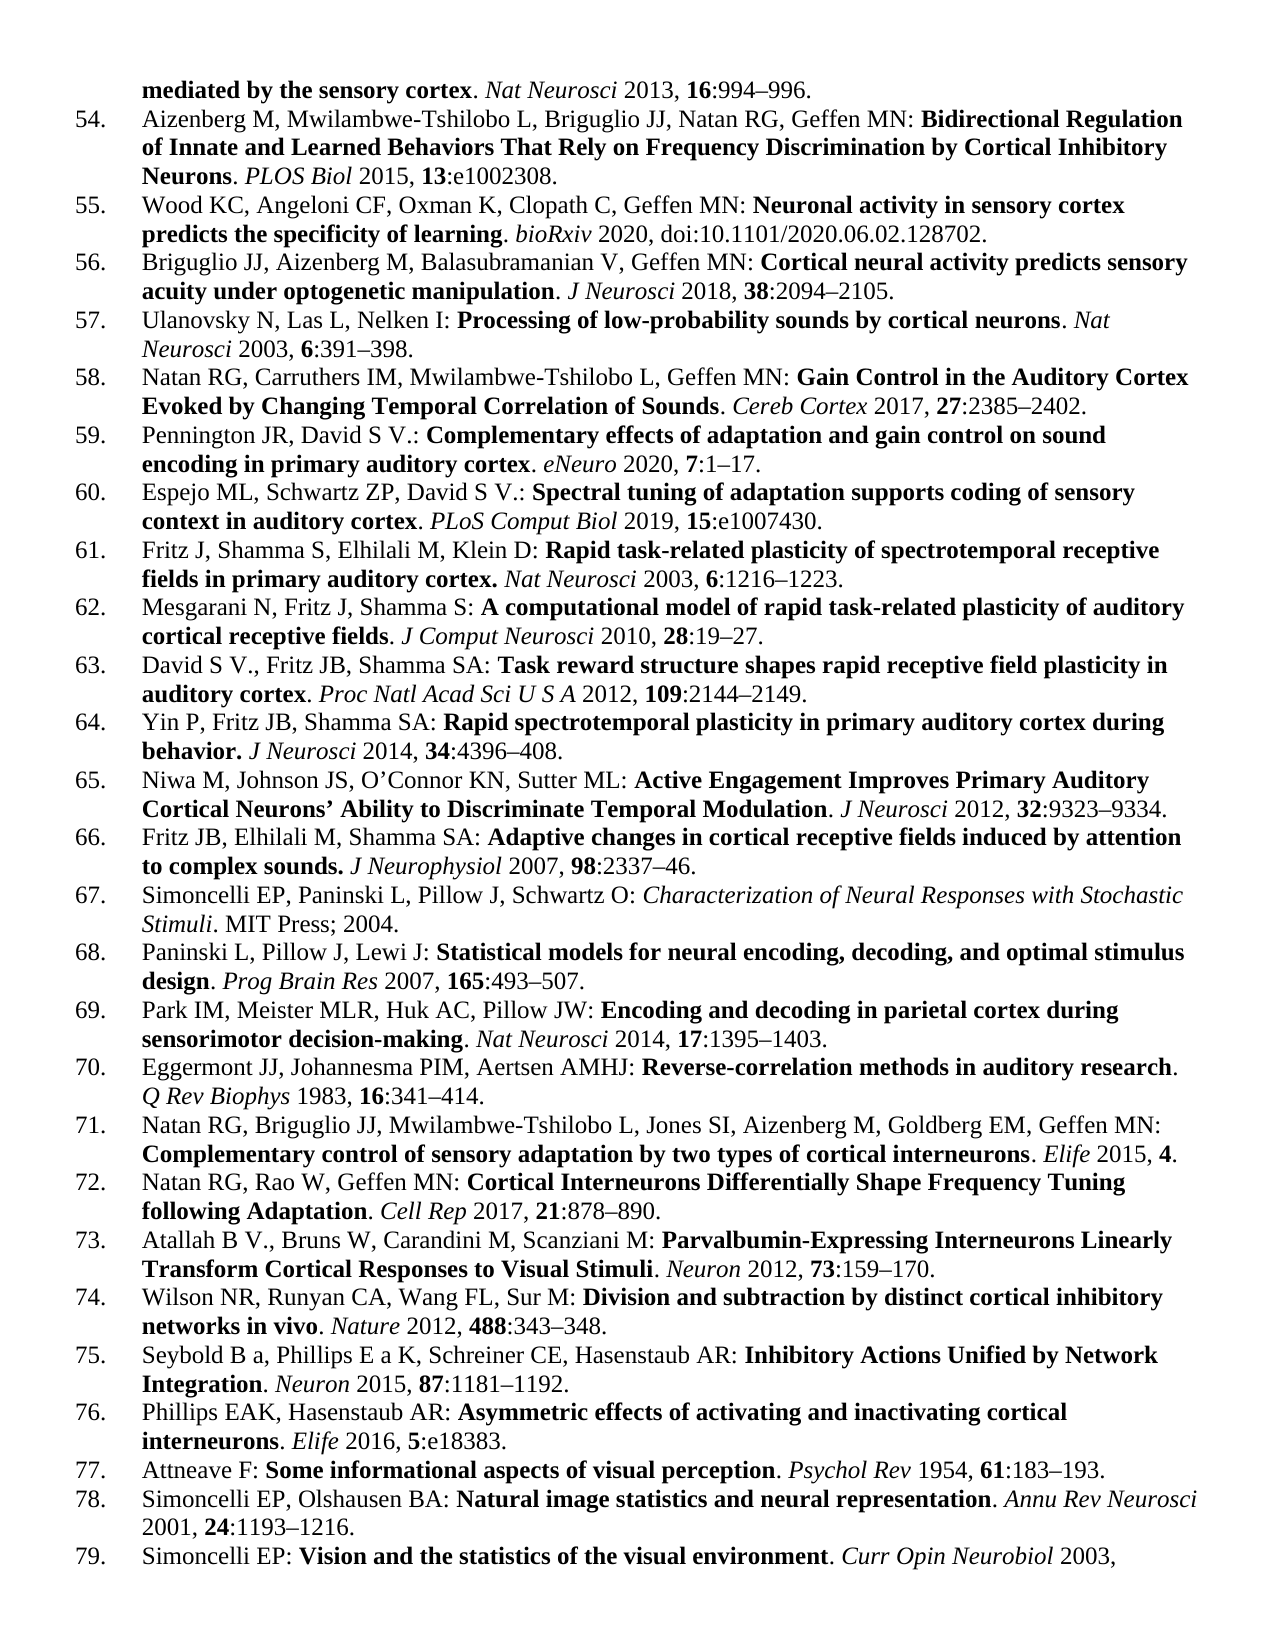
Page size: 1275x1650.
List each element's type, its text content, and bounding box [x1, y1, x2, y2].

text 62. Mesgarani N, Fritz J, Shamma S: A computational model of rapid task-related plasticity of auditory cortical receptive fields. J Comput Neurosci 2010, 28:19–27. [75, 592, 1200, 650]
text 59. Pennington JR, David S V.: Complementary effects of adaptation and gain control on sound encoding in primary auditory cortex. eNeuro 2020, 7:1–17. [75, 420, 1200, 477]
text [75, 1541, 1200, 1570]
text 56. Briguglio JJ, Aizenberg M, Balasubramanian V, Geffen MN: Cortical neural activity predicts sensory acuity under optogenetic manipulation. J Neurosci 2018, 38:2094–2105. [75, 247, 1200, 305]
text 60. Espejo ML, Schwartz ZP, David S V.: Spectral tuning of adaptation supports coding of sensory context in auditory cortex. PLoS Comput Biol 2019, 15:e1007430. [75, 477, 1200, 535]
text 65. Niwa M, Johnson JS, O’Connor KN, Sutter ML: Active Engagement Improves Primary Auditory Cortical Neurons’ Ability to Discriminate Temporal Modulation. J Neurosci 2012, 32:9323–9334. [75, 765, 1200, 822]
text 67. Simoncelli EP, Paninski L, Pillow J, Schwartz O: Characterization of Neural Responses with Stochastic Stimuli. MIT Press; 2004. [75, 880, 1200, 937]
text 57. Ulanovsky N, Las L, Nelken I: Processing of low-probability sounds by cortical neurons. Nat Neurosci 2003, 6:391–398. [75, 305, 1200, 362]
text 75. Seybold B a, Phillips E a K, Schreiner CE, Hasenstaub AR: Inhibitory Actions Unified by Network Integration. Neuron 2015, 87:1181–1192. [75, 1340, 1200, 1397]
text 54. Aizenberg M, Mwilambwe-Tshilobo L, Briguglio JJ, Natan RG, Geffen MN: Bidirectional Regulation of Innate and Learned Behaviors That Rely on Frequency Discrimination by Cortical Inhibitory Neurons. PLOS Biol 2015, 13:e1002308. [75, 104, 1200, 190]
text 77. Attneave F: Some informational aspects of visual perception. Psychol Rev 1954, 61:183–193. [75, 1455, 1200, 1484]
text 74. Wilson NR, Runyan CA, Wang FL, Sur M: Division and subtraction by distinct cortical inhibitory networks in vivo. Nature 2012, 488:343–348. [75, 1282, 1200, 1340]
text 76. Phillips EAK, Hasenstaub AR: Asymmetric effects of activating and inactivating cortical interneurons. Elife 2016, 5:e18383. [75, 1397, 1200, 1455]
text 64. Yin P, Fritz JB, Shamma SA: Rapid spectrotemporal plasticity in primary auditory cortex during behavior. J Neurosci 2014, 34:4396–408. [75, 707, 1200, 765]
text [75, 75, 1200, 104]
text 69. Park IM, Meister MLR, Huk AC, Pillow JW: Encoding and decoding in parietal cortex during sensorimotor decision-making. Nat Neurosci 2014, 17:1395–1403. [75, 995, 1200, 1052]
text 55. Wood KC, Angeloni CF, Oxman K, Clopath C, Geffen MN: Neuronal activity in sensory cortex predicts the specificity of learning. bioRxiv 2020, doi:10.1101/2020.06.02.128702. [75, 190, 1200, 247]
text 61. Fritz J, Shamma S, Elhilali M, Klein D: Rapid task-related plasticity of spectrotemporal receptive fields in primary auditory cortex. Nat Neurosci 2003, 6:1216–1223. [75, 535, 1200, 592]
text 78. Simoncelli EP, Olshausen BA: Natural image statistics and neural representation. Annu Rev Neurosci 2001, 24:1193–1216. [75, 1484, 1200, 1541]
text 70. Eggermont JJ, Johannesma PIM, Aertsen AMHJ: Reverse-correlation methods in auditory research. Q Rev Biophys 1983, 16:341–414. [75, 1052, 1200, 1110]
text 73. Atallah B V., Bruns W, Carandini M, Scanziani M: Parvalbumin-Expressing Interneurons Linearly Transform Cortical Responses to Visual Stimuli. Neuron 2012, 73:159–170. [75, 1225, 1200, 1282]
text 71. Natan RG, Briguglio JJ, Mwilambwe-Tshilobo L, Jones SI, Aizenberg M, Goldberg EM, Geffen MN: Complementary control of sensory adaptation by two types of cortical interneurons. Elife 2015, 4. [75, 1110, 1200, 1167]
text 58. Natan RG, Carruthers IM, Mwilambwe-Tshilobo L, Geffen MN: Gain Control in the Auditory Cortex Evoked by Changing Temporal Correlation of Sounds. Cereb Cortex 2017, 27:2385–2402. [75, 362, 1200, 420]
text 63. David S V., Fritz JB, Shamma SA: Task reward structure shapes rapid receptive field plasticity in auditory cortex. Proc Natl Acad Sci U S A 2012, 109:2144–2149. [75, 650, 1200, 707]
text 72. Natan RG, Rao W, Geffen MN: Cortical Interneurons Differentially Shape Frequency Tuning following Adaptation. Cell Rep 2017, 21:878–890. [75, 1167, 1200, 1225]
text 66. Fritz JB, Elhilali M, Shamma SA: Adaptive changes in cortical receptive fields induced by attention to complex sounds. J Neurophysiol 2007, 98:2337–46. [75, 822, 1200, 880]
text 68. Paninski L, Pillow J, Lewi J: Statistical models for neural encoding, decoding, and optimal stimulus design. Prog Brain Res 2007, 165:493–507. [75, 937, 1200, 995]
